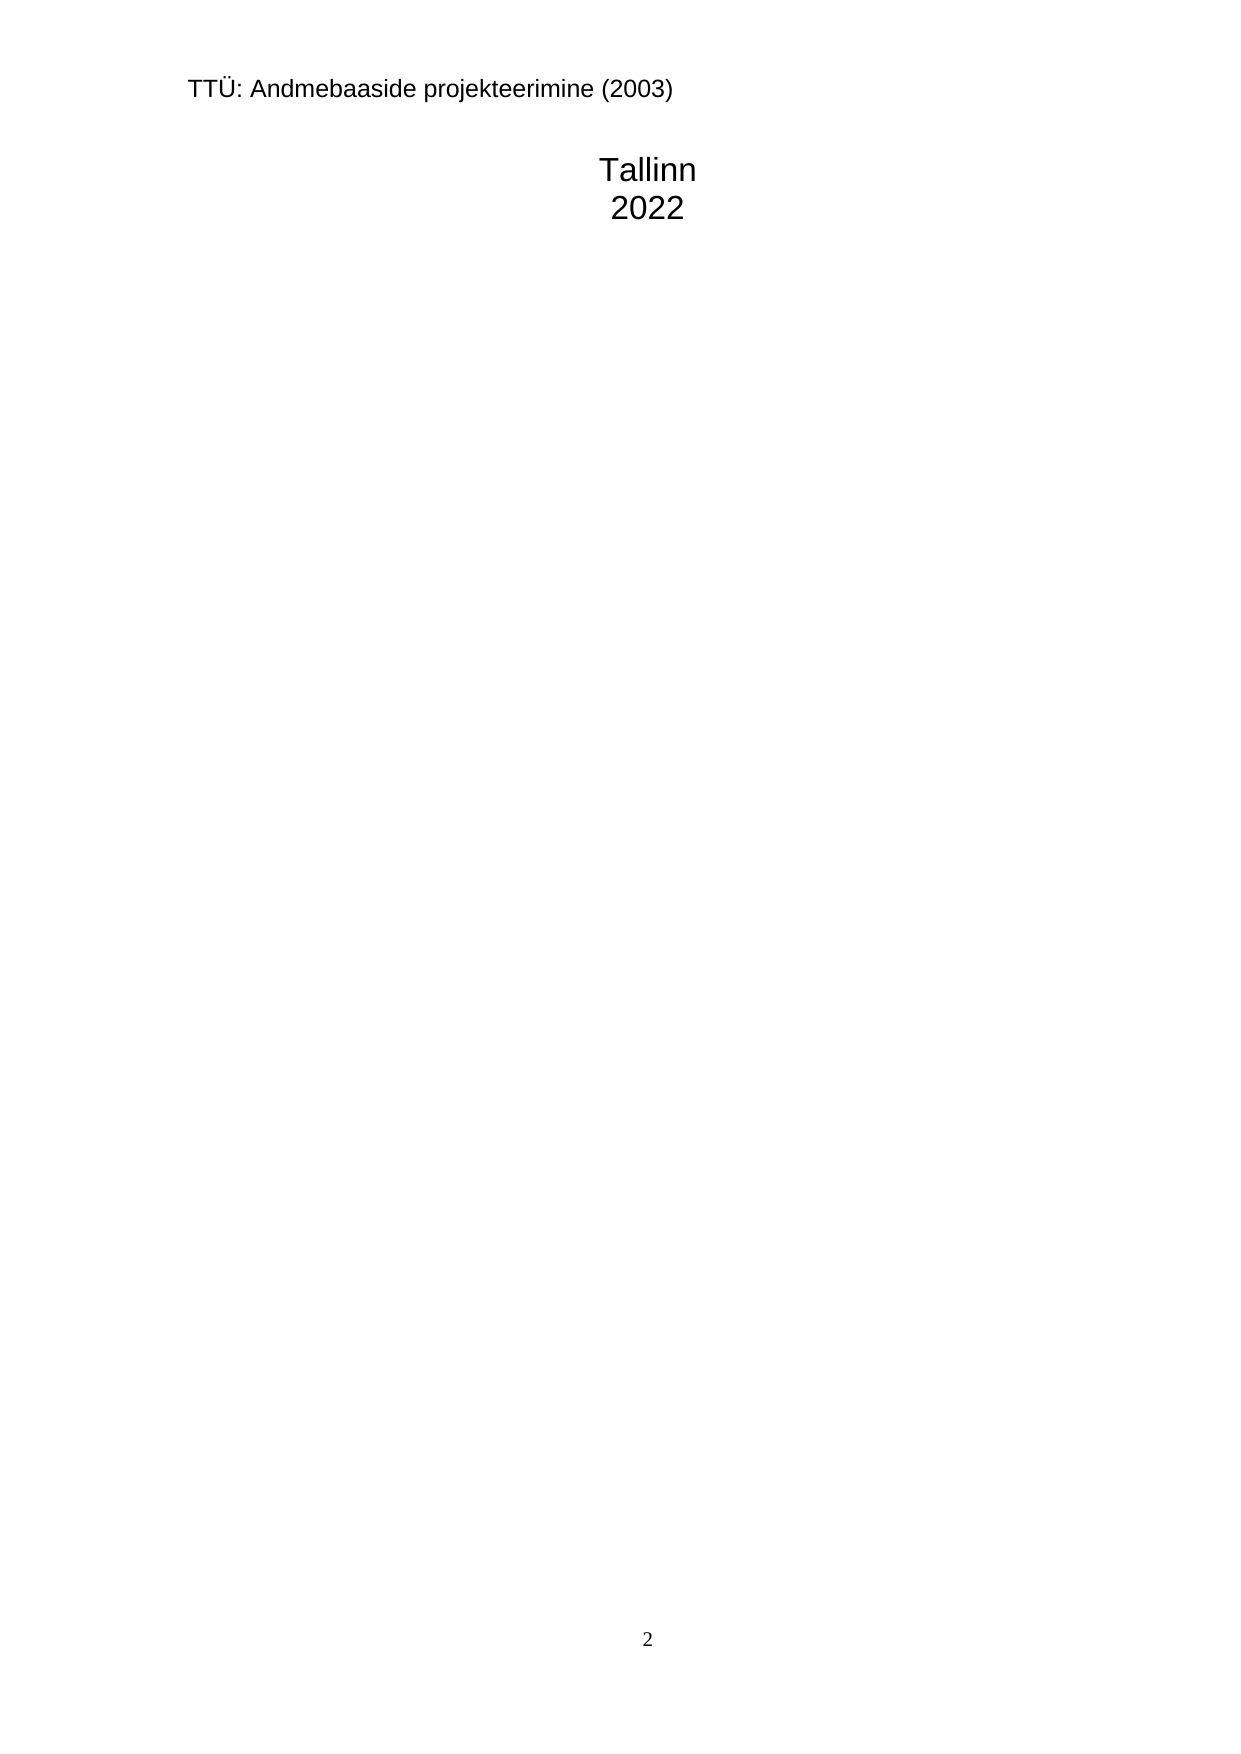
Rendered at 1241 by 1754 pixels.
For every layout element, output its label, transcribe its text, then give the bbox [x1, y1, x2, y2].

text Tallinn [187, 150, 1107, 188]
text 2022 [187, 188, 1107, 227]
